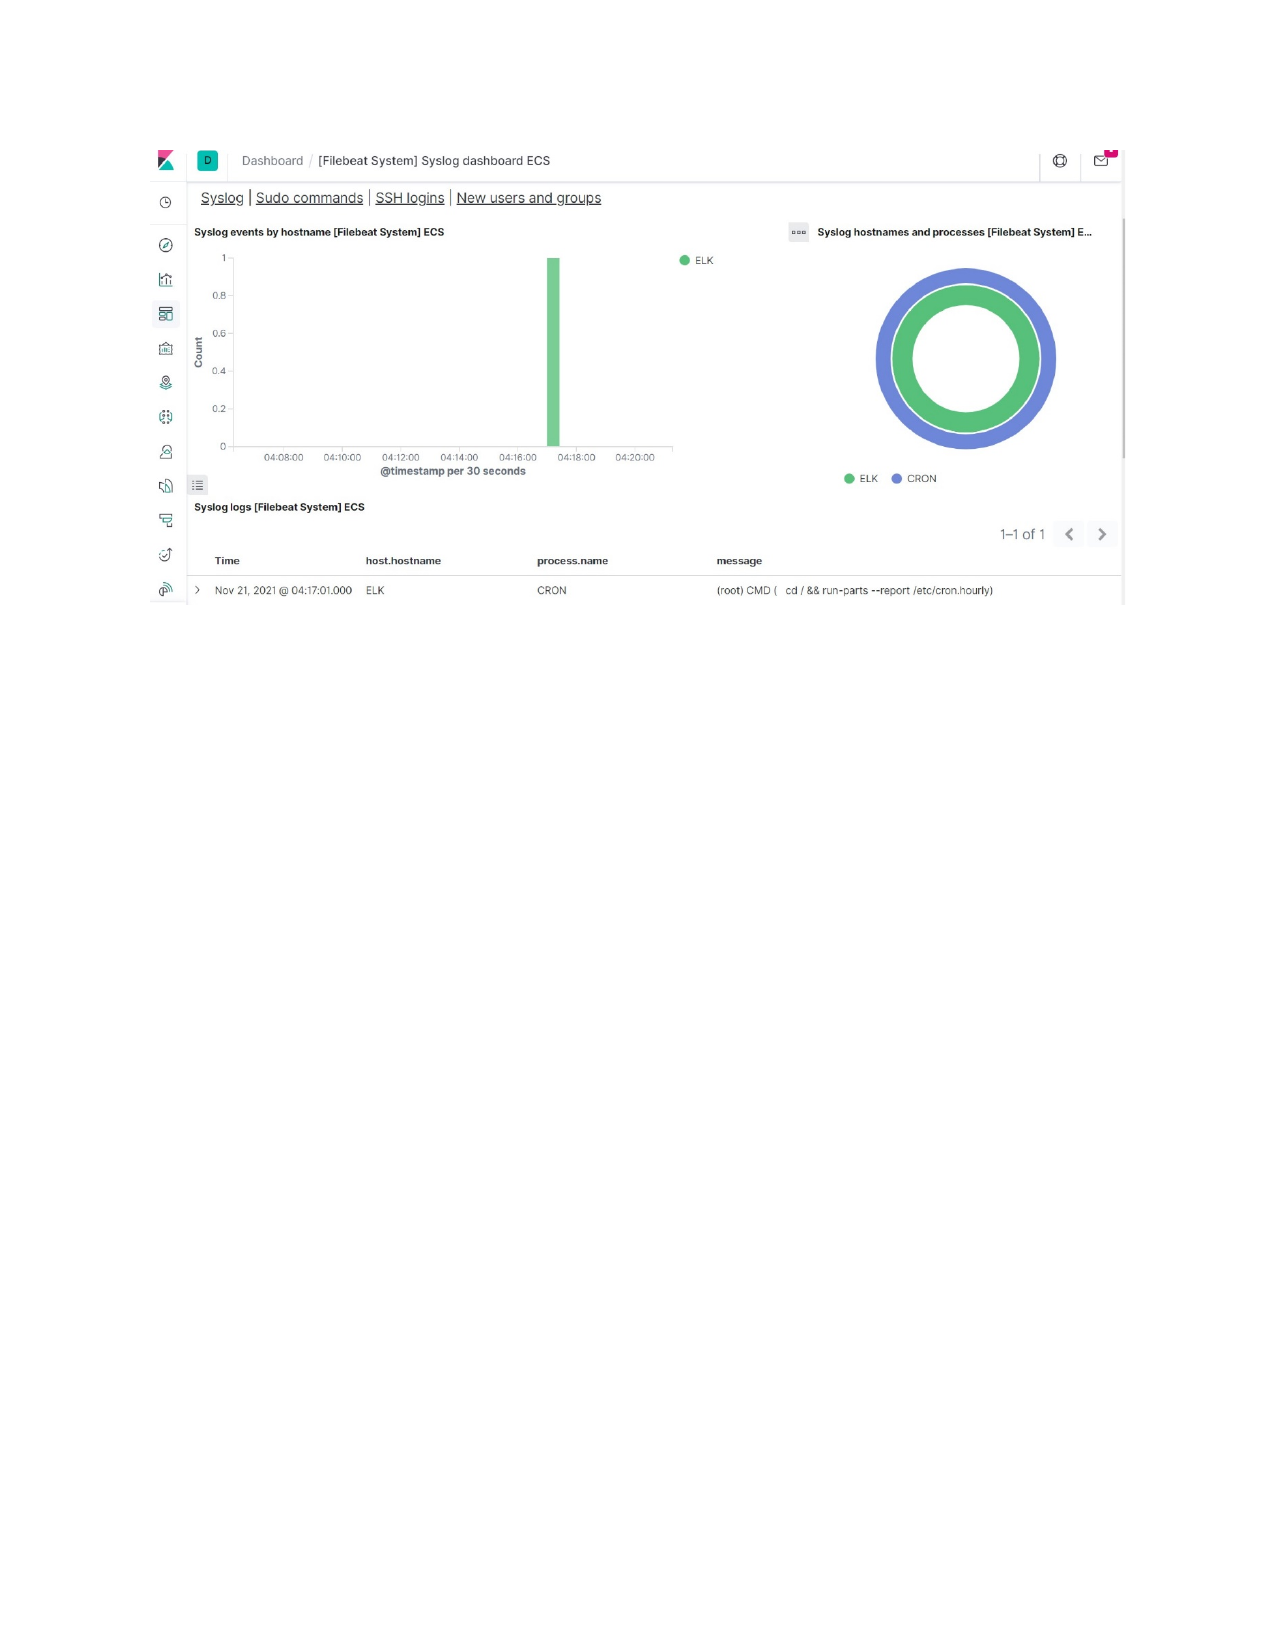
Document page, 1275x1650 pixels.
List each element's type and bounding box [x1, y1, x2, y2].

picture [150, 150, 1125, 605]
